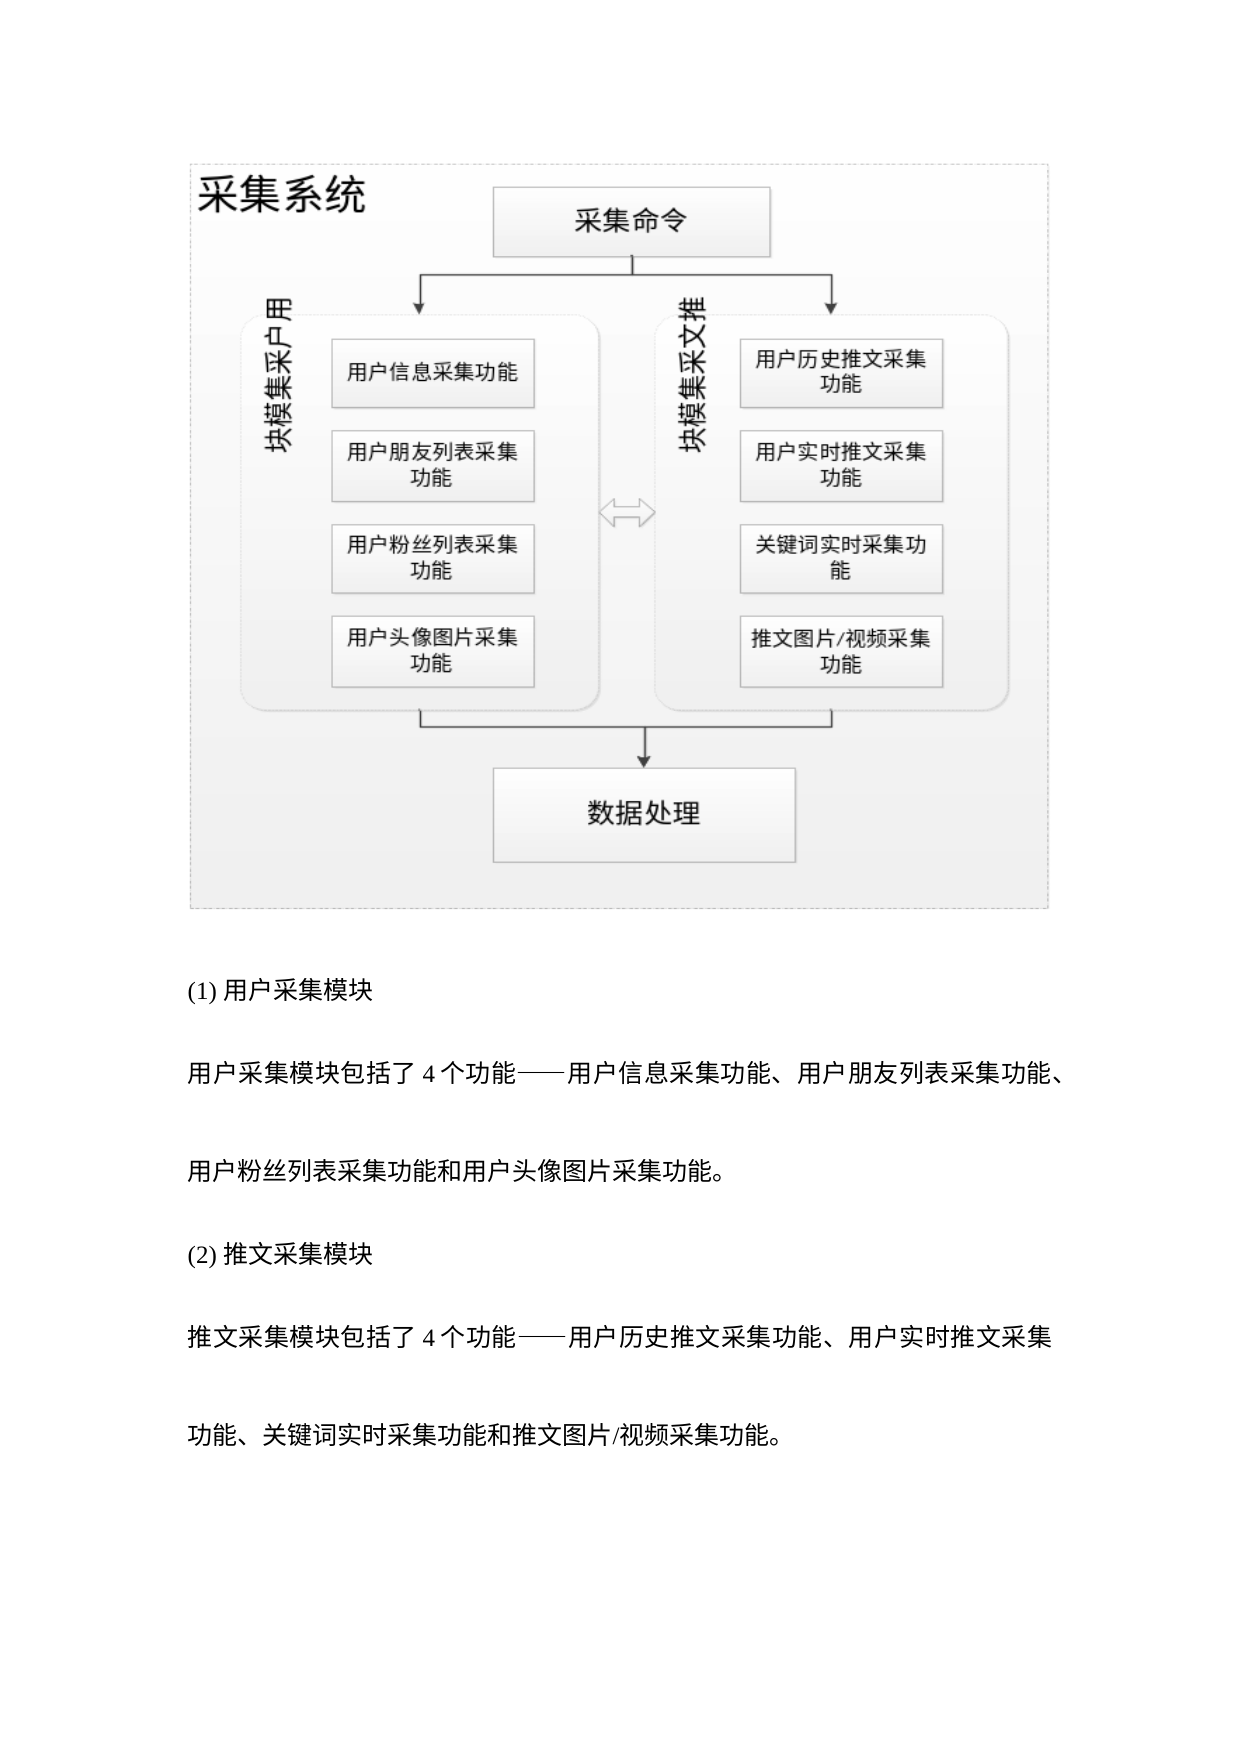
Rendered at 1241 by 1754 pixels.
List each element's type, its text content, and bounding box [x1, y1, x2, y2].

text 用户采集模块包括了4个功能——用户信息采集功能、用户朋友列表采集功能、用户粉丝列表采集功能和用户头像图片采集功能。 [187, 1039, 1053, 1202]
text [187, 162, 1053, 942]
text (1) 用户采集模块 [187, 956, 1053, 1021]
text (2) 推文采集模块 [187, 1220, 1053, 1285]
text 推文采集模块包括了4个功能——用户历史推文采集功能、用户实时推文采集功能、关键词实时采集功能和推文图片/视频采集功能。 [187, 1303, 1053, 1466]
